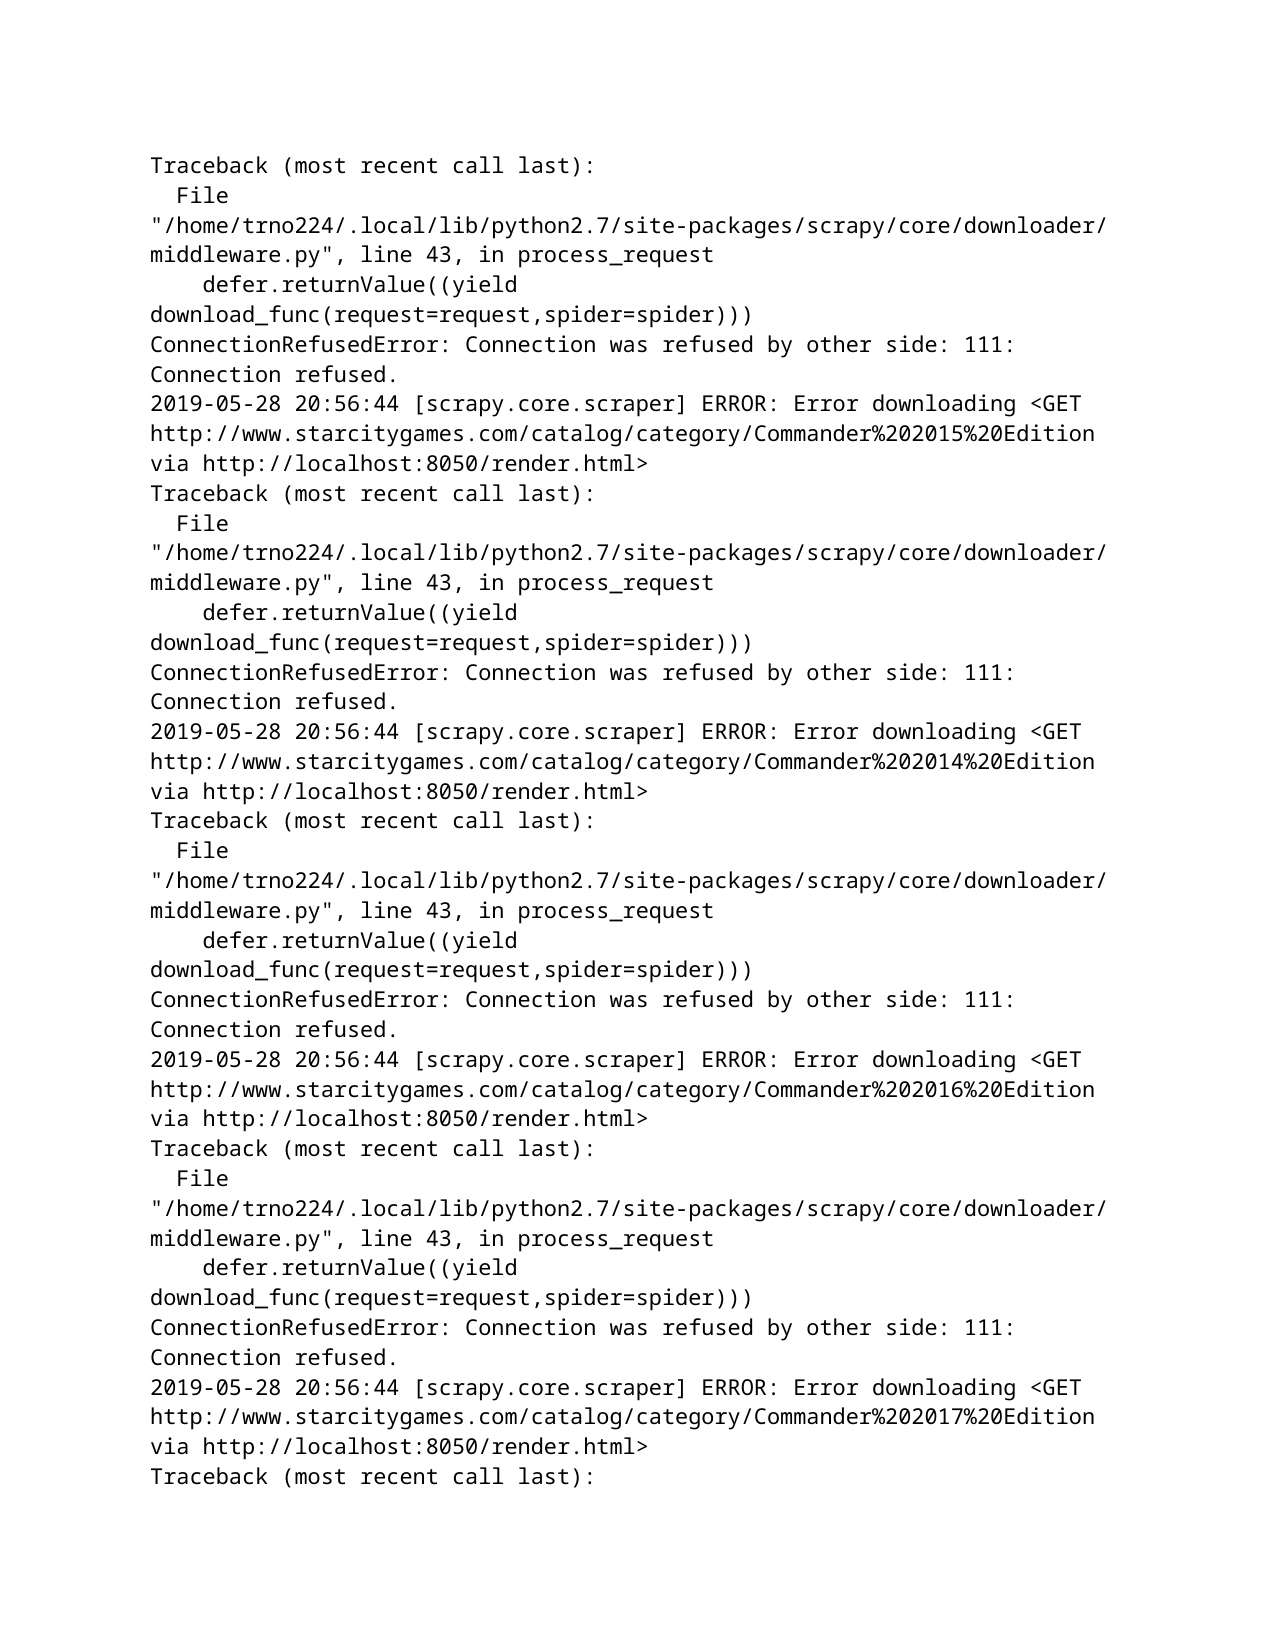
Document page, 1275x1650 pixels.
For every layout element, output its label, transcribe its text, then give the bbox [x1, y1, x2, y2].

text Traceback (most recent call last): [150, 1461, 1125, 1491]
text ConnectionRefusedError: Connection was refused by other side: 111: Connection refused. [150, 329, 1125, 388]
text 2019-05-28 20:56:44 [scrapy.core.scraper] ERROR: Error downloading <GET http://www.starcitygames.com/catalog/category/Commander%202016%20Edition via http://localhost:8050/render.html> [150, 1044, 1125, 1133]
text Traceback (most recent call last): [150, 805, 1125, 835]
text Traceback (most recent call last): [150, 478, 1125, 507]
text defer.returnValue((yield download_func(request=request,spider=spider))) [150, 597, 1125, 656]
text ConnectionRefusedError: Connection was refused by other side: 111: Connection refused. [150, 1312, 1125, 1371]
text defer.returnValue((yield download_func(request=request,spider=spider))) [150, 924, 1125, 984]
text File "/home/trno224/.local/lib/python2.7/site-packages/scrapy/core/downloader/middleware.py", line 43, in process_request [150, 507, 1125, 597]
text ConnectionRefusedError: Connection was refused by other side: 111: Connection refused. [150, 984, 1125, 1044]
text File "/home/trno224/.local/lib/python2.7/site-packages/scrapy/core/downloader/middleware.py", line 43, in process_request [150, 835, 1125, 924]
text File "/home/trno224/.local/lib/python2.7/site-packages/scrapy/core/downloader/middleware.py", line 43, in process_request [150, 1163, 1125, 1252]
text defer.returnValue((yield download_func(request=request,spider=spider))) [150, 1252, 1125, 1312]
text Traceback (most recent call last): [150, 150, 1125, 180]
text ConnectionRefusedError: Connection was refused by other side: 111: Connection refused. [150, 656, 1125, 716]
text 2019-05-28 20:56:44 [scrapy.core.scraper] ERROR: Error downloading <GET http://www.starcitygames.com/catalog/category/Commander%202015%20Edition via http://localhost:8050/render.html> [150, 388, 1125, 478]
text 2019-05-28 20:56:44 [scrapy.core.scraper] ERROR: Error downloading <GET http://www.starcitygames.com/catalog/category/Commander%202014%20Edition via http://localhost:8050/render.html> [150, 716, 1125, 805]
text File "/home/trno224/.local/lib/python2.7/site-packages/scrapy/core/downloader/middleware.py", line 43, in process_request [150, 180, 1125, 269]
text 2019-05-28 20:56:44 [scrapy.core.scraper] ERROR: Error downloading <GET http://www.starcitygames.com/catalog/category/Commander%202017%20Edition via http://localhost:8050/render.html> [150, 1371, 1125, 1461]
text Traceback (most recent call last): [150, 1133, 1125, 1163]
text defer.returnValue((yield download_func(request=request,spider=spider))) [150, 269, 1125, 329]
